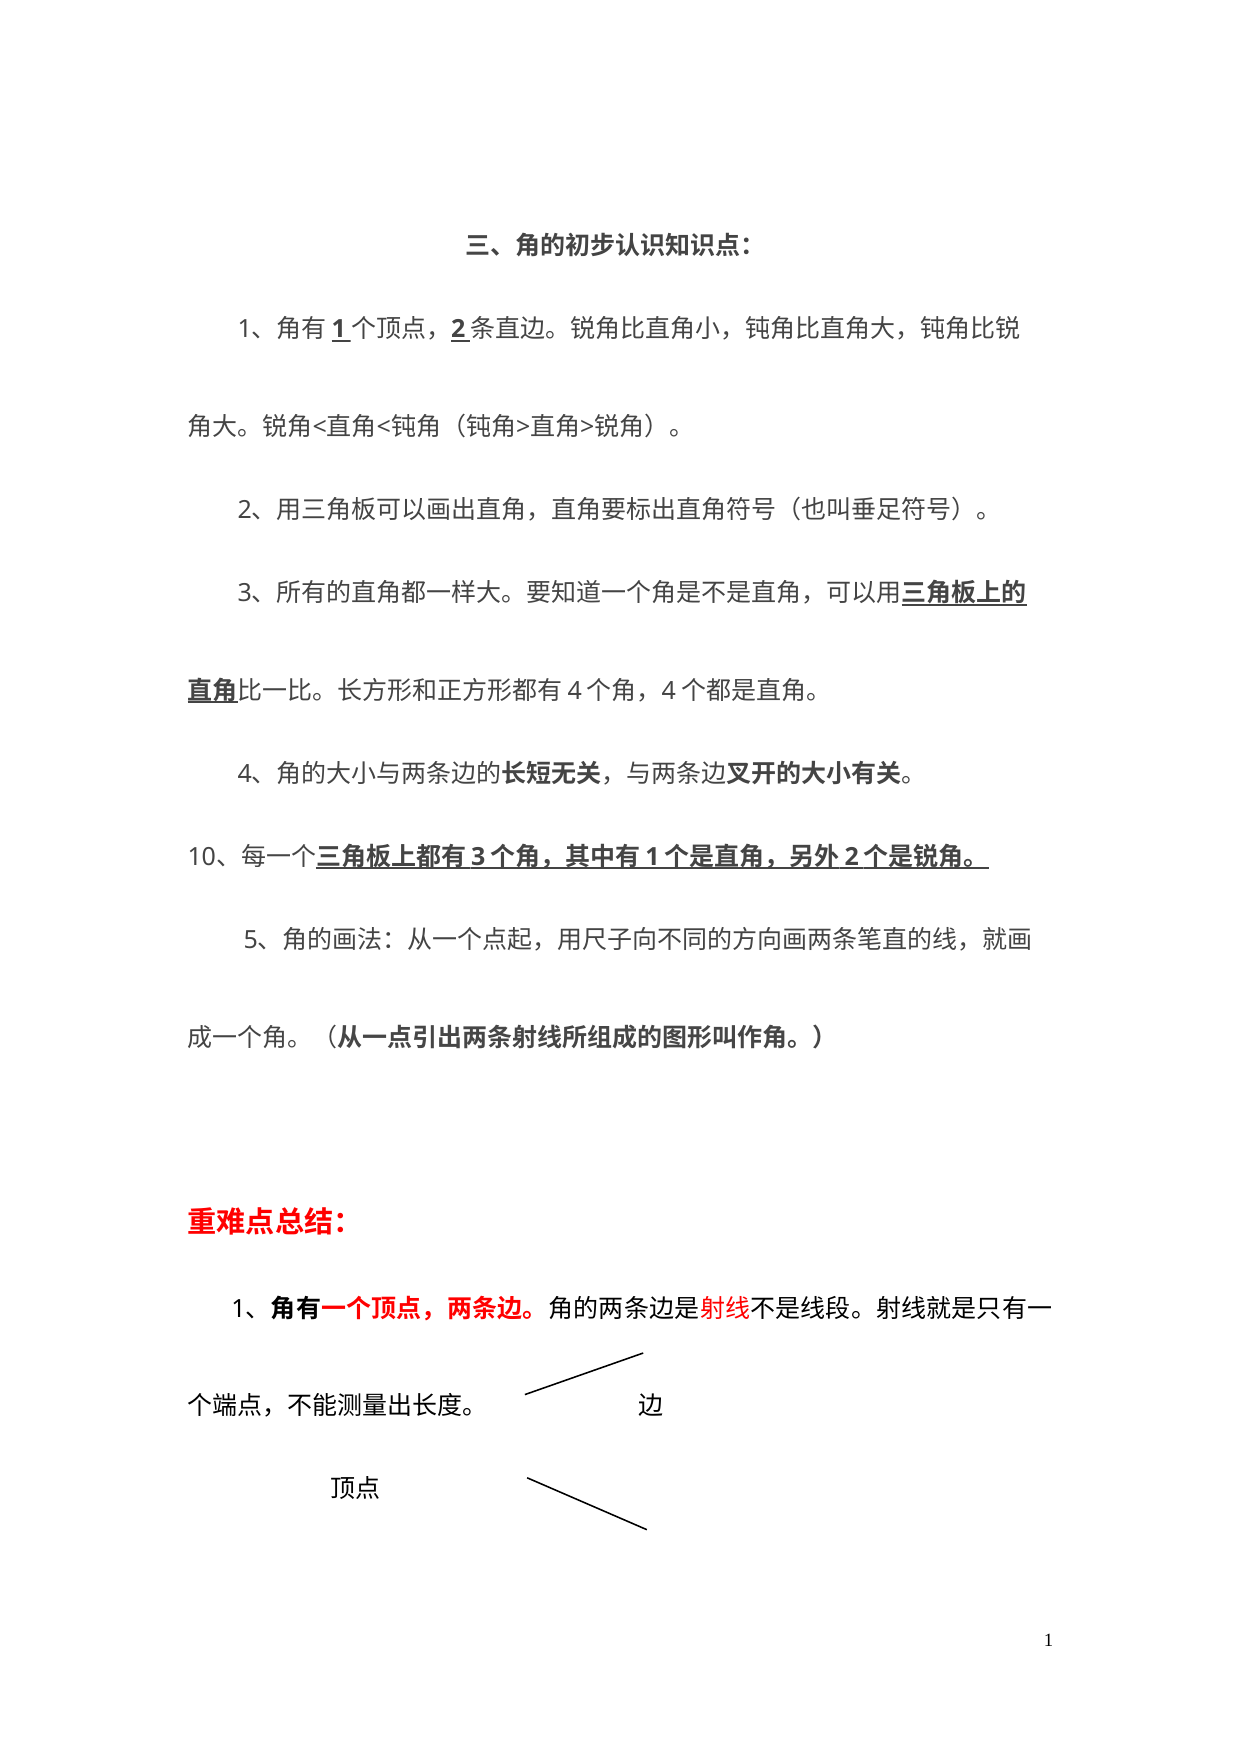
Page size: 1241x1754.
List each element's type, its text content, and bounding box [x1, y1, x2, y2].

text 5、角的画法：从一个点起，用尺子向不同的方向画两条笔直的线，就画成一个角。（从一点引出两条射线所组成的图形叫作角。） [187, 905, 1042, 1068]
text 顶点 [187, 1454, 1053, 1519]
text 3、所有的直角都一样大。要知道一个角是不是直角，可以用三角板上的直角比一比。长方形和正方形都有4个角，4个都是直角。 [187, 558, 1042, 721]
text 4、角的大小与两条边的长短无关，与两条边叉开的大小有关。 [187, 739, 1042, 804]
text 10、每一个三角板上都有3个角，其中有1个是直角，另外2个是锐角。 [187, 822, 1042, 887]
text 1、角有1个顶点，2条直边。锐角比直角小，钝角比直角大，钝角比锐角大。锐角<直角<钝角（钝角>直角>锐角）。 [187, 294, 1042, 457]
text 1、角有一个顶点，两条边。角的两条边是射线不是线段。射线就是只有一个端点，不能测量出长度。 边 [187, 1274, 1053, 1436]
text 三、角的初步认识知识点： [187, 211, 1042, 276]
text 2、用三角板可以画出直角，直角要标出直角符号（也叫垂足符号）。 [187, 475, 1042, 540]
text 重难点总结： [187, 1188, 1042, 1253]
